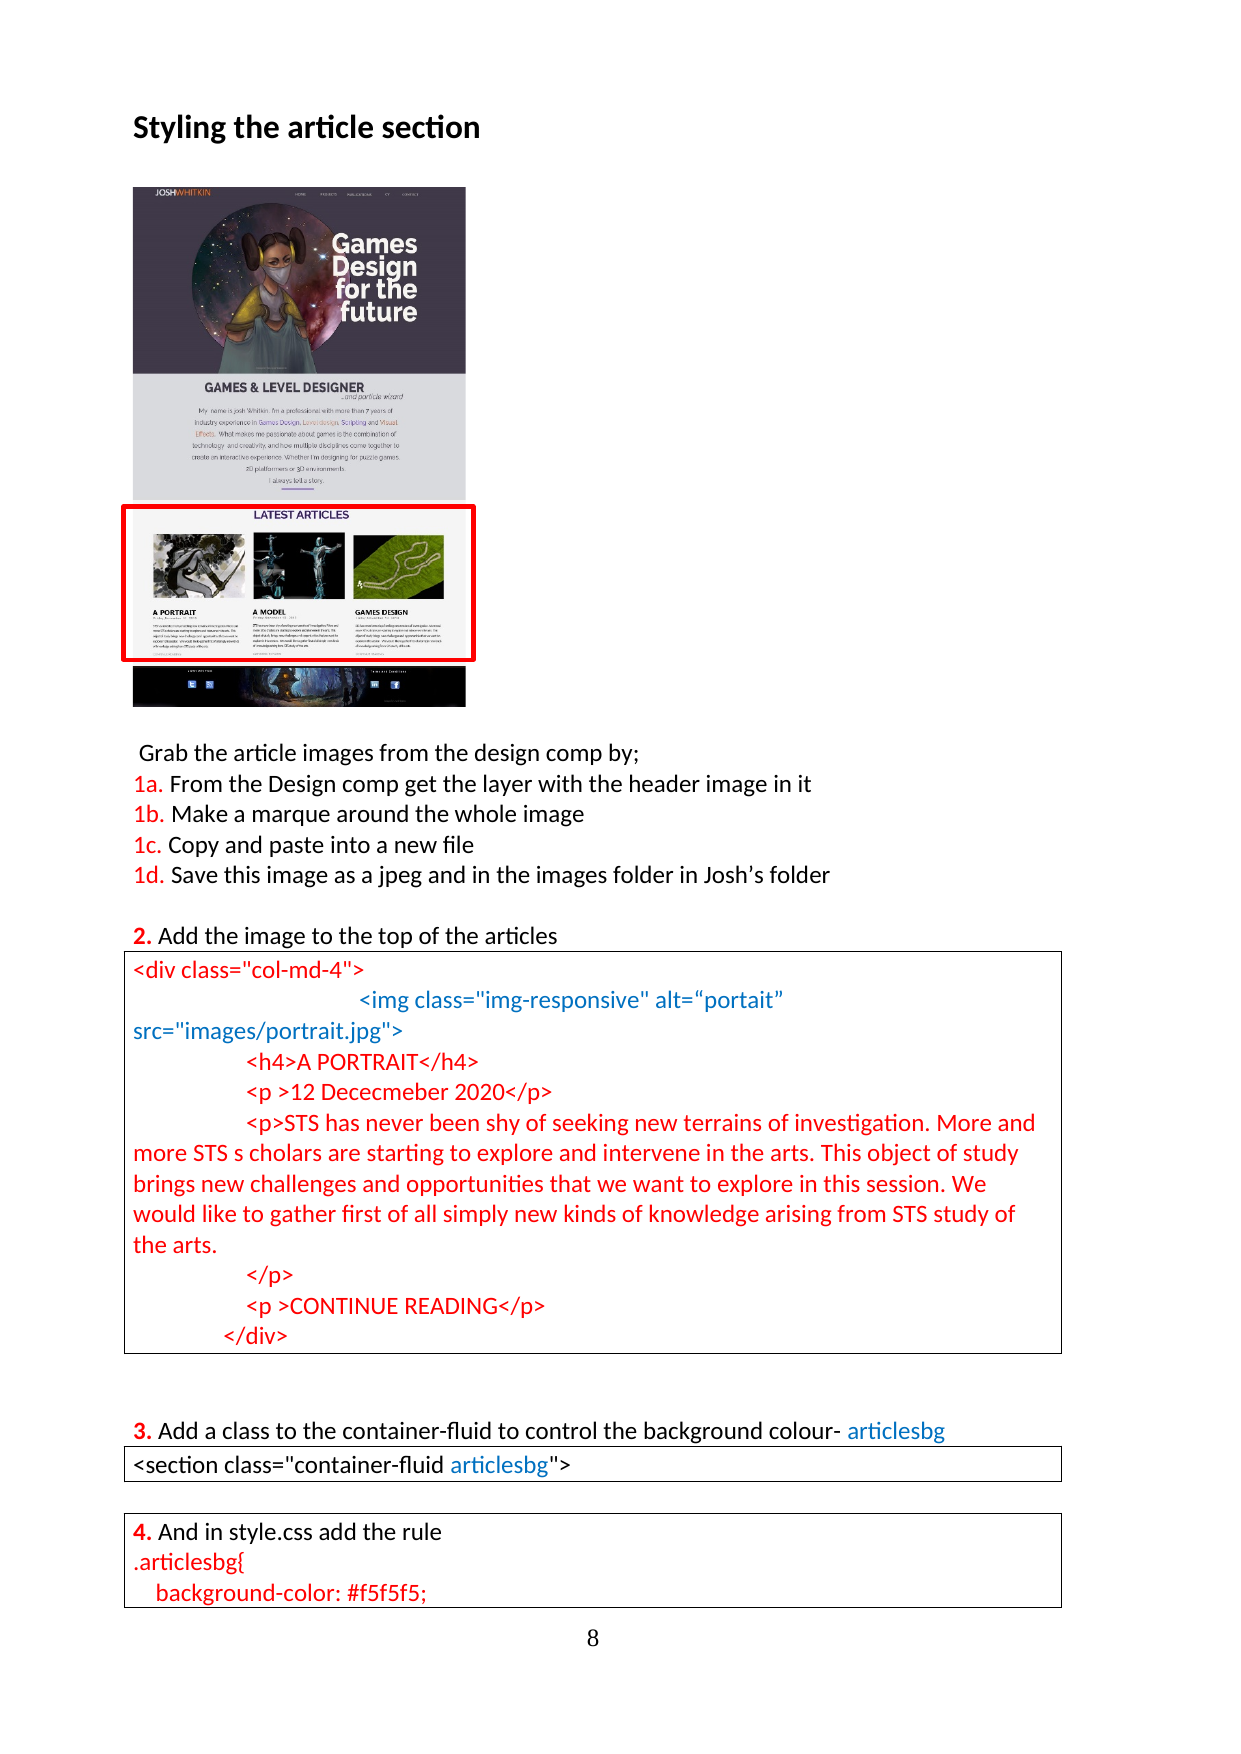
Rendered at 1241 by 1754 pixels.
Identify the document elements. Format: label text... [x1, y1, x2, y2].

text <p>STS has never been shy of seeking new terrains of investigation. More and more STS s cholars are starting to explore and intervene in the arts. This object of study brings new challenges and opportunities that we want to explore in this session. We would like to gather first of all simply new kinds of knowledge arising from STS study of the arts. [133, 1107, 1053, 1259]
picture [132, 509, 466, 658]
text </div> [125, 1317, 1061, 1353]
text 1c. Copy and paste into a new file [133, 829, 1053, 859]
text 1a. From the Design comp get the layer with the header image in it [133, 768, 1053, 798]
text <p >12 Dececmeber 2020</p> [133, 1076, 1053, 1107]
text 1b. Make a marque around the whole image [133, 798, 1053, 829]
text <h4>A PORTRAIT</h4> [133, 1046, 1053, 1076]
text 2. Add the image to the top of the articles [133, 921, 1053, 951]
picture [132, 662, 466, 707]
text <p >CONTINUE READING</p> [133, 1290, 1053, 1317]
text <img class="img-responsive" alt=“portait” src="images/portrait.jpg"> [133, 985, 1053, 1046]
text <section class="container-fluid articlesbg"> [125, 1447, 1061, 1481]
picture [132, 187, 466, 504]
text <div class="col-md-4"> [125, 952, 1061, 985]
text Styling the article section [133, 106, 1053, 147]
text Grab the article images from the design comp by; [133, 737, 1053, 768]
text 3. Add a class to the container-fluid to control the background colour- articlesbg [133, 1415, 1053, 1446]
text </p> [133, 1259, 1053, 1290]
text 4. And in style.css add the rule .articlesbg{ background-color: #f5f5f5; [125, 1514, 1061, 1607]
text 1d. Save this image as a jpeg and in the images folder in Josh’s folder [133, 859, 1053, 890]
